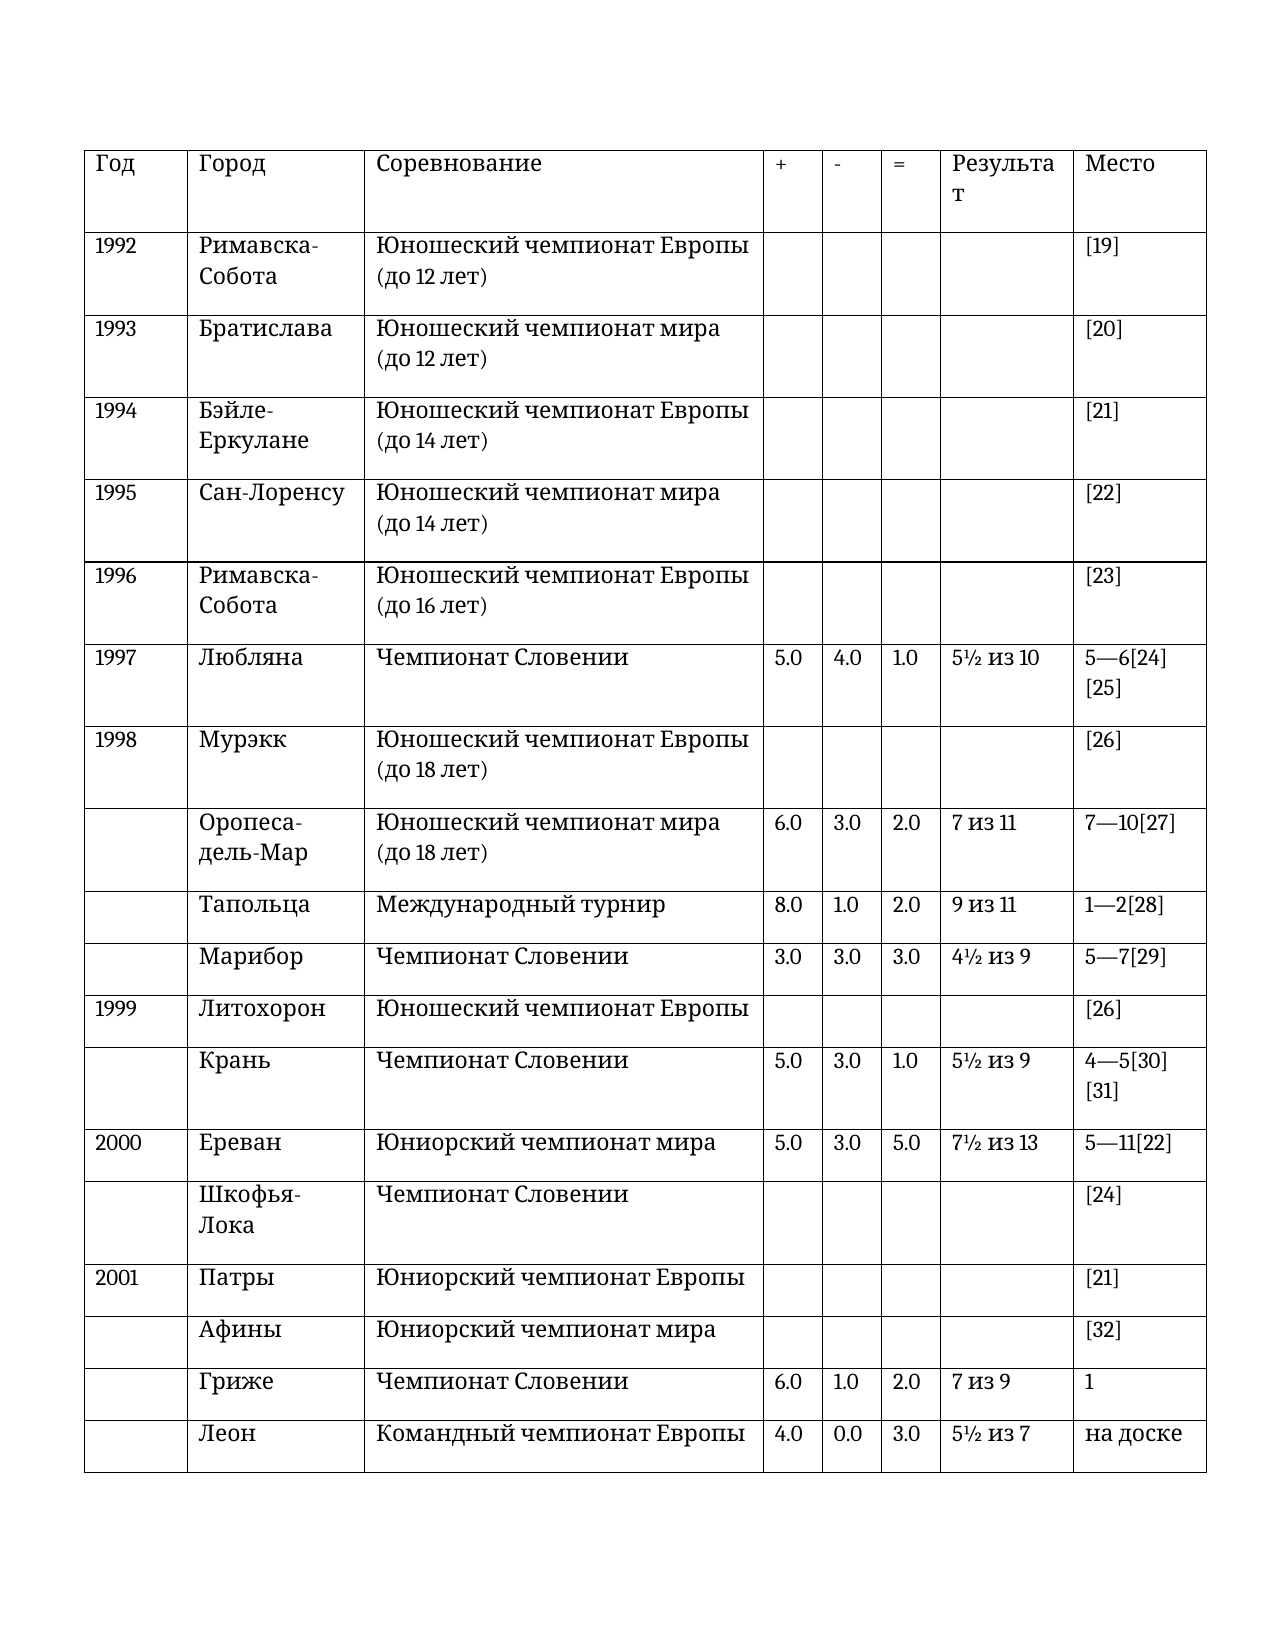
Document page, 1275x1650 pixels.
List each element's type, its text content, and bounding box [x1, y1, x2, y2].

table_cell [823, 398, 881, 479]
table_cell [21] [1074, 398, 1206, 479]
table_cell 3.0 [823, 944, 881, 995]
table_cell [85, 1369, 187, 1420]
table_cell Чемпионат Словении [365, 1369, 763, 1420]
table_cell Сан-Лоренсу [188, 480, 364, 561]
table_cell [882, 727, 940, 808]
table_cell [20] [1074, 316, 1206, 397]
table_header Город [188, 151, 364, 232]
table_cell 2.0 [882, 892, 940, 943]
table_cell [764, 1317, 822, 1368]
table_cell [21] [1074, 1265, 1206, 1316]
table_cell 0.0 [823, 1421, 881, 1472]
table_cell 4½ из 9 [941, 944, 1073, 995]
table_cell [32] [1074, 1317, 1206, 1368]
table_cell 8.0 [764, 892, 822, 943]
table_cell 1.0 [823, 1369, 881, 1420]
table_cell Марибор [188, 944, 364, 995]
table_cell [85, 944, 187, 995]
table_cell Крань [188, 1048, 364, 1129]
table_cell [764, 233, 822, 314]
table_cell 3.0 [882, 944, 940, 995]
table_cell Чемпионат Словении [365, 1182, 763, 1263]
table_header Год [85, 151, 187, 232]
table_cell 9 из 11 [941, 892, 1073, 943]
table_cell на доске [1074, 1421, 1206, 1472]
table_cell Мурэкк [188, 727, 364, 808]
table_cell 4—5[30][31] [1074, 1048, 1206, 1129]
table_cell [823, 480, 881, 561]
table_cell [823, 316, 881, 397]
table_cell [882, 233, 940, 314]
table_cell Юношеский чемпионат Европы [365, 996, 763, 1047]
table_cell Чемпионат Словении [365, 645, 763, 726]
table_cell Чемпионат Словении [365, 944, 763, 995]
table_cell 5.0 [764, 645, 822, 726]
table_cell [85, 892, 187, 943]
table_cell [882, 316, 940, 397]
table_cell [823, 1182, 881, 1263]
table_cell 5—7[29] [1074, 944, 1206, 995]
table_cell 5—6[24][25] [1074, 645, 1206, 726]
table_cell 1993 [85, 316, 187, 397]
table_cell [941, 1317, 1073, 1368]
table_header = [882, 151, 940, 232]
table_cell [823, 233, 881, 314]
table_cell [941, 480, 1073, 561]
table_cell 2000 [85, 1130, 187, 1181]
table_cell [764, 727, 822, 808]
table_cell [764, 563, 822, 644]
table_cell Любляна [188, 645, 364, 726]
table_cell 7½ из 13 [941, 1130, 1073, 1181]
table_cell Патры [188, 1265, 364, 1316]
table_cell Юношеский чемпионат Европы (до 12 лет) [365, 233, 763, 314]
table_cell 3.0 [882, 1421, 940, 1472]
table_cell [85, 1421, 187, 1472]
table_cell [823, 727, 881, 808]
table_cell Тапольца [188, 892, 364, 943]
table_cell 1994 [85, 398, 187, 479]
table_cell [823, 1265, 881, 1316]
table_cell Юношеский чемпионат Европы (до 16 лет) [365, 563, 763, 644]
table_cell Бэйле-Еркулане [188, 398, 364, 479]
table_cell 5½ из 7 [941, 1421, 1073, 1472]
table_cell Римавска-Собота [188, 233, 364, 314]
table_cell 7 из 11 [941, 809, 1073, 891]
table_cell Юниорский чемпионат мира [365, 1130, 763, 1181]
table_cell [26] [1074, 727, 1206, 808]
table_cell Литохорон [188, 996, 364, 1047]
table_cell 7 из 9 [941, 1369, 1073, 1420]
table_cell 1995 [85, 480, 187, 561]
table_cell 2.0 [882, 809, 940, 891]
table_cell [823, 1317, 881, 1368]
table_cell 6.0 [764, 809, 822, 891]
table_cell Ереван [188, 1130, 364, 1181]
table_cell 1.0 [823, 892, 881, 943]
table_cell 5.0 [764, 1130, 822, 1181]
table_cell [941, 727, 1073, 808]
table_cell [941, 996, 1073, 1047]
table_cell 3.0 [823, 1130, 881, 1181]
table_header Место [1074, 151, 1206, 232]
table_cell [941, 563, 1073, 644]
table_cell [882, 398, 940, 479]
table_cell [823, 563, 881, 644]
table_cell [882, 1182, 940, 1263]
table_cell Афины [188, 1317, 364, 1368]
table_cell [26] [1074, 996, 1206, 1047]
table_cell [941, 1265, 1073, 1316]
table_cell 1.0 [882, 1048, 940, 1129]
table_cell 1—2[28] [1074, 892, 1206, 943]
table_cell 5.0 [764, 1048, 822, 1129]
table_cell 1998 [85, 727, 187, 808]
table_header - [823, 151, 881, 232]
table_cell 4.0 [764, 1421, 822, 1472]
table_cell Юниорский чемпионат Европы [365, 1265, 763, 1316]
table_cell 1997 [85, 645, 187, 726]
table_cell 1 [1074, 1369, 1206, 1420]
table_cell 6.0 [764, 1369, 822, 1420]
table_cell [365, 1421, 763, 1472]
table_cell [882, 480, 940, 561]
table_cell 3.0 [823, 1048, 881, 1129]
table_cell Гриже [188, 1369, 364, 1420]
table_cell 1999 [85, 996, 187, 1047]
table_cell [24] [1074, 1182, 1206, 1263]
table_header Соревнование [365, 151, 763, 232]
table_cell Братислава [188, 316, 364, 397]
table_cell 2001 [85, 1265, 187, 1316]
table_cell Юношеский чемпионат мира (до 18 лет) [365, 809, 763, 891]
table_cell [19] [1074, 233, 1206, 314]
table_cell 2.0 [882, 1369, 940, 1420]
table_cell 3.0 [823, 809, 881, 891]
table_cell Шкофья-Лока [188, 1182, 364, 1263]
table_header + [764, 151, 822, 232]
table_cell [941, 316, 1073, 397]
table_cell [941, 233, 1073, 314]
table_cell 5½ из 10 [941, 645, 1073, 726]
table_cell 1996 [85, 563, 187, 644]
table_cell 4.0 [823, 645, 881, 726]
table_cell [764, 996, 822, 1047]
table_cell Чемпионат Словении [365, 1048, 763, 1129]
table_cell [764, 1182, 822, 1263]
table_cell [941, 398, 1073, 479]
table_header Результат [941, 151, 1073, 232]
table_cell [23] [1074, 563, 1206, 644]
table_cell 1.0 [882, 645, 940, 726]
table_cell Юношеский чемпионат Европы (до 18 лет) [365, 727, 763, 808]
table_cell Юношеский чемпионат мира (до 14 лет) [365, 480, 763, 561]
table_cell 1992 [85, 233, 187, 314]
table_cell Леон [188, 1421, 364, 1472]
table_cell Международный турнир [365, 892, 763, 943]
table_cell [85, 1317, 187, 1368]
table_cell Оропеса-дель-Мар [188, 809, 364, 891]
table_cell [882, 996, 940, 1047]
table_cell [22] [1074, 480, 1206, 561]
table_cell 5½ из 9 [941, 1048, 1073, 1129]
table_cell 3.0 [764, 944, 822, 995]
table_cell [85, 809, 187, 891]
table_cell [764, 398, 822, 479]
table_cell 7—10[27] [1074, 809, 1206, 891]
table_cell [764, 480, 822, 561]
table_cell [764, 316, 822, 397]
table_cell 5.0 [882, 1130, 940, 1181]
table_cell [882, 1265, 940, 1316]
table_cell [823, 996, 881, 1047]
table_cell [941, 1182, 1073, 1263]
table_cell Юношеский чемпионат Европы (до 14 лет) [365, 398, 763, 479]
table_cell Юниорский чемпионат мира [365, 1317, 763, 1368]
table_cell 5—11[22] [1074, 1130, 1206, 1181]
table_cell Юношеский чемпионат мира (до 12 лет) [365, 316, 763, 397]
table_cell [85, 1048, 187, 1129]
table_cell [882, 1317, 940, 1368]
table_cell [882, 563, 940, 644]
table_cell [764, 1265, 822, 1316]
table_cell [85, 1182, 187, 1263]
table_cell Римавска-Собота [188, 563, 364, 644]
